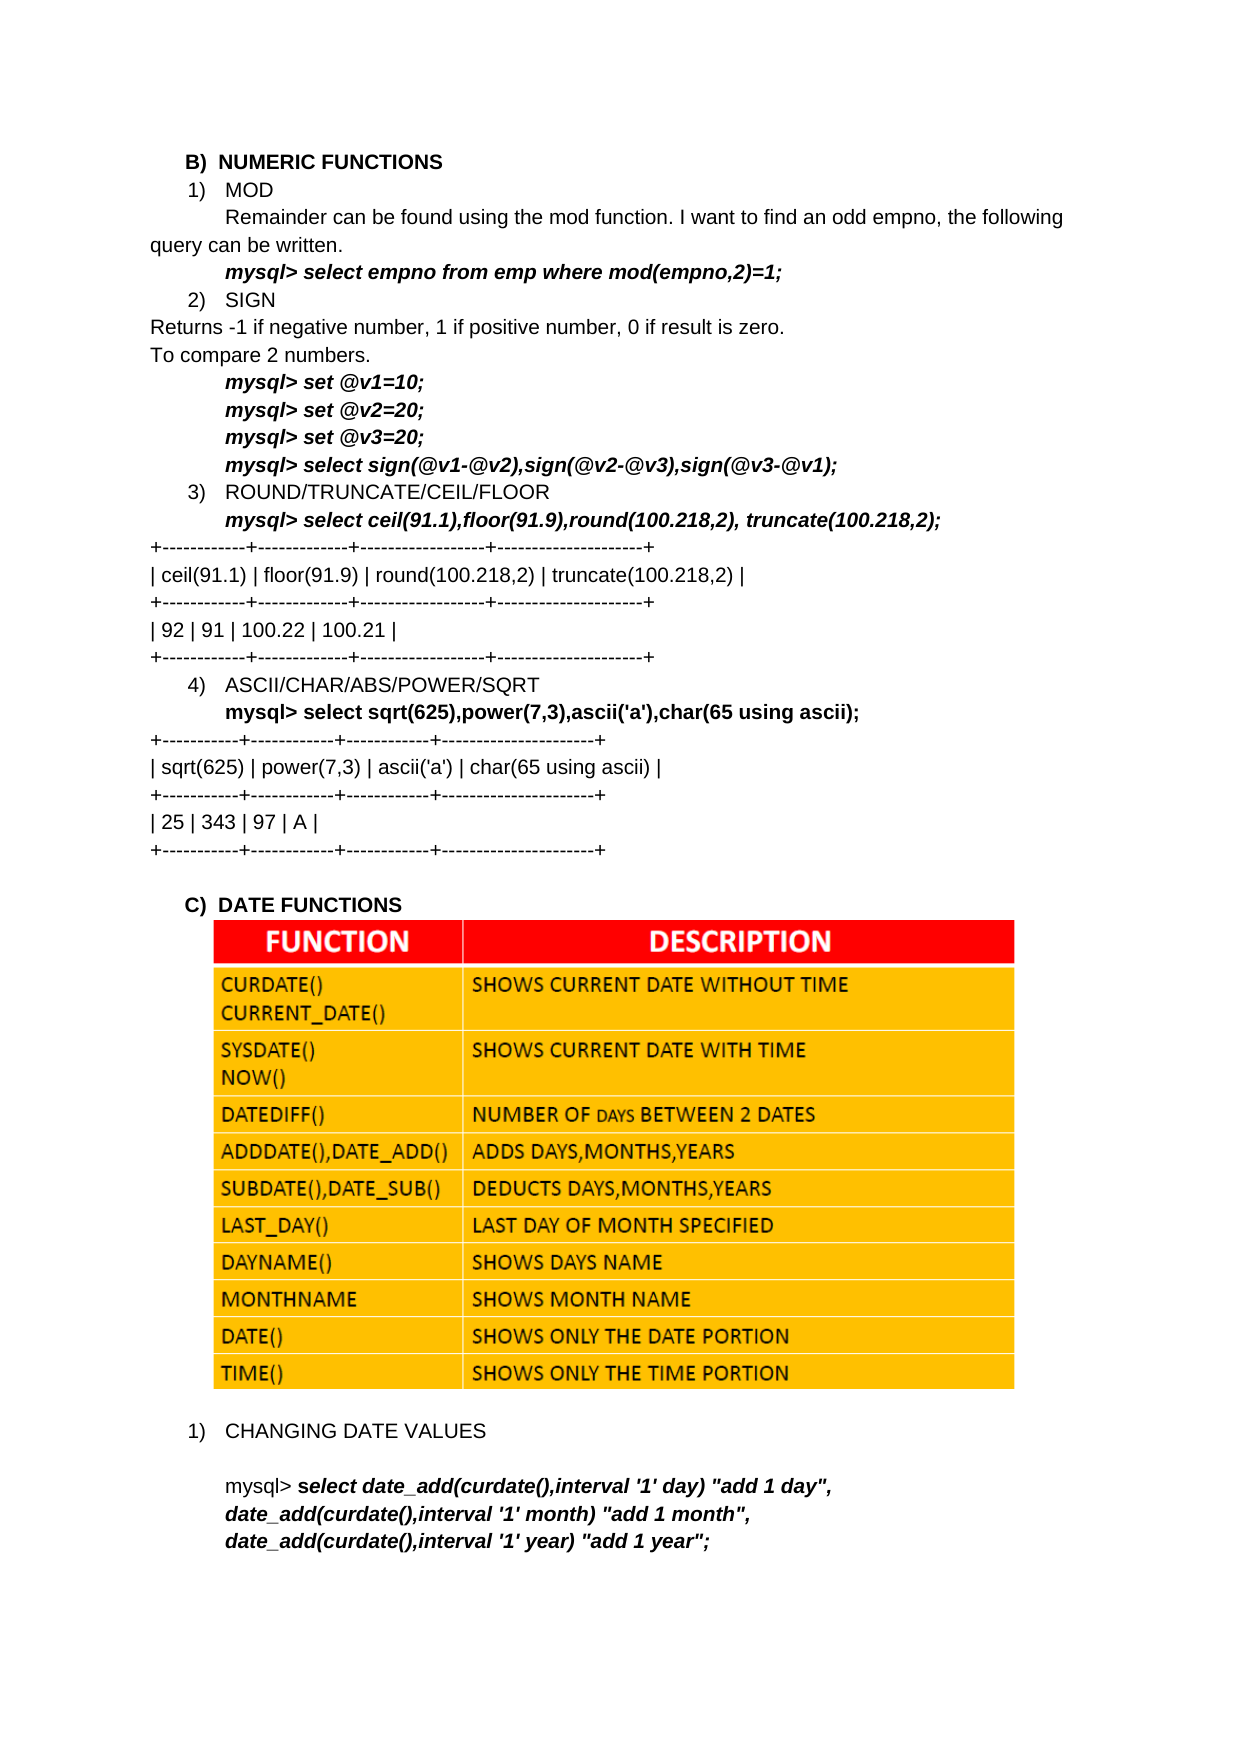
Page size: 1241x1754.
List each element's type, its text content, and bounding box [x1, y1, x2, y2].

text B) NUMERIC FUNCTIONS [150, 150, 1090, 174]
text | 92 | 91 | 100.22 | 100.21 | [150, 617, 1090, 641]
text mysql> select sqrt(625),power(7,3),ascii('a'),char(65 using ascii); [150, 700, 1090, 724]
text mysql> select date_add(curdate(),interval '1' day) "add 1 day", [225, 1474, 1090, 1498]
text +------------+-------------+------------------+---------------------+ [150, 645, 1090, 669]
text mysql> select empno from emp where mod(empno,2)=1; [150, 260, 1090, 284]
text To compare 2 numbers. [150, 342, 1090, 366]
list MOD [187, 177, 1090, 201]
text | ceil(91.1) | floor(91.9) | round(100.218,2) | truncate(100.218,2) | [150, 562, 1090, 586]
text mysql> select sign(@v1-@v2),sign(@v2-@v3),sign(@v3-@v1); [150, 452, 1090, 476]
text +------------+-------------+------------------+---------------------+ [150, 590, 1090, 614]
text | 25 | 343 | 97 | A | [150, 810, 1090, 834]
text +------------+-------------+------------------+---------------------+ [150, 535, 1090, 559]
text date_add(curdate(),interval '1' month) "add 1 month", [225, 1502, 1090, 1526]
text mysql> select ceil(91.1),floor(91.9),round(100.218,2), truncate(100.218,2); [150, 507, 1090, 531]
text | sqrt(625) | power(7,3) | ascii('a') | char(65 using ascii) | [150, 755, 1090, 779]
text Returns -1 if negative number, 1 if positive number, 0 if result is zero. [150, 315, 1090, 339]
text mysql> set @v1=10; [150, 370, 1090, 394]
text mysql> set @v2=20; [150, 397, 1090, 421]
text mysql> set @v3=20; [150, 425, 1090, 449]
text +-----------+------------+------------+----------------------+ [150, 727, 1090, 751]
list ROUND/TRUNCATE/CEIL/FLOOR [187, 480, 1090, 504]
text Remainder can be found using the mod function. I want to find an odd empno, the following query can be written. [150, 205, 1090, 256]
list SIGN [187, 287, 1090, 311]
picture [213, 920, 1015, 1389]
text +-----------+------------+------------+----------------------+ [150, 782, 1090, 806]
list ASCII/CHAR/ABS/POWER/SQRT [187, 672, 1090, 696]
text +-----------+------------+------------+----------------------+ [150, 837, 1090, 861]
text date_add(curdate(),interval '1' year) "add 1 year"; [225, 1529, 1090, 1553]
list CHANGING DATE VALUES [187, 1419, 1090, 1443]
text C) DATE FUNCTIONS [150, 892, 1090, 916]
